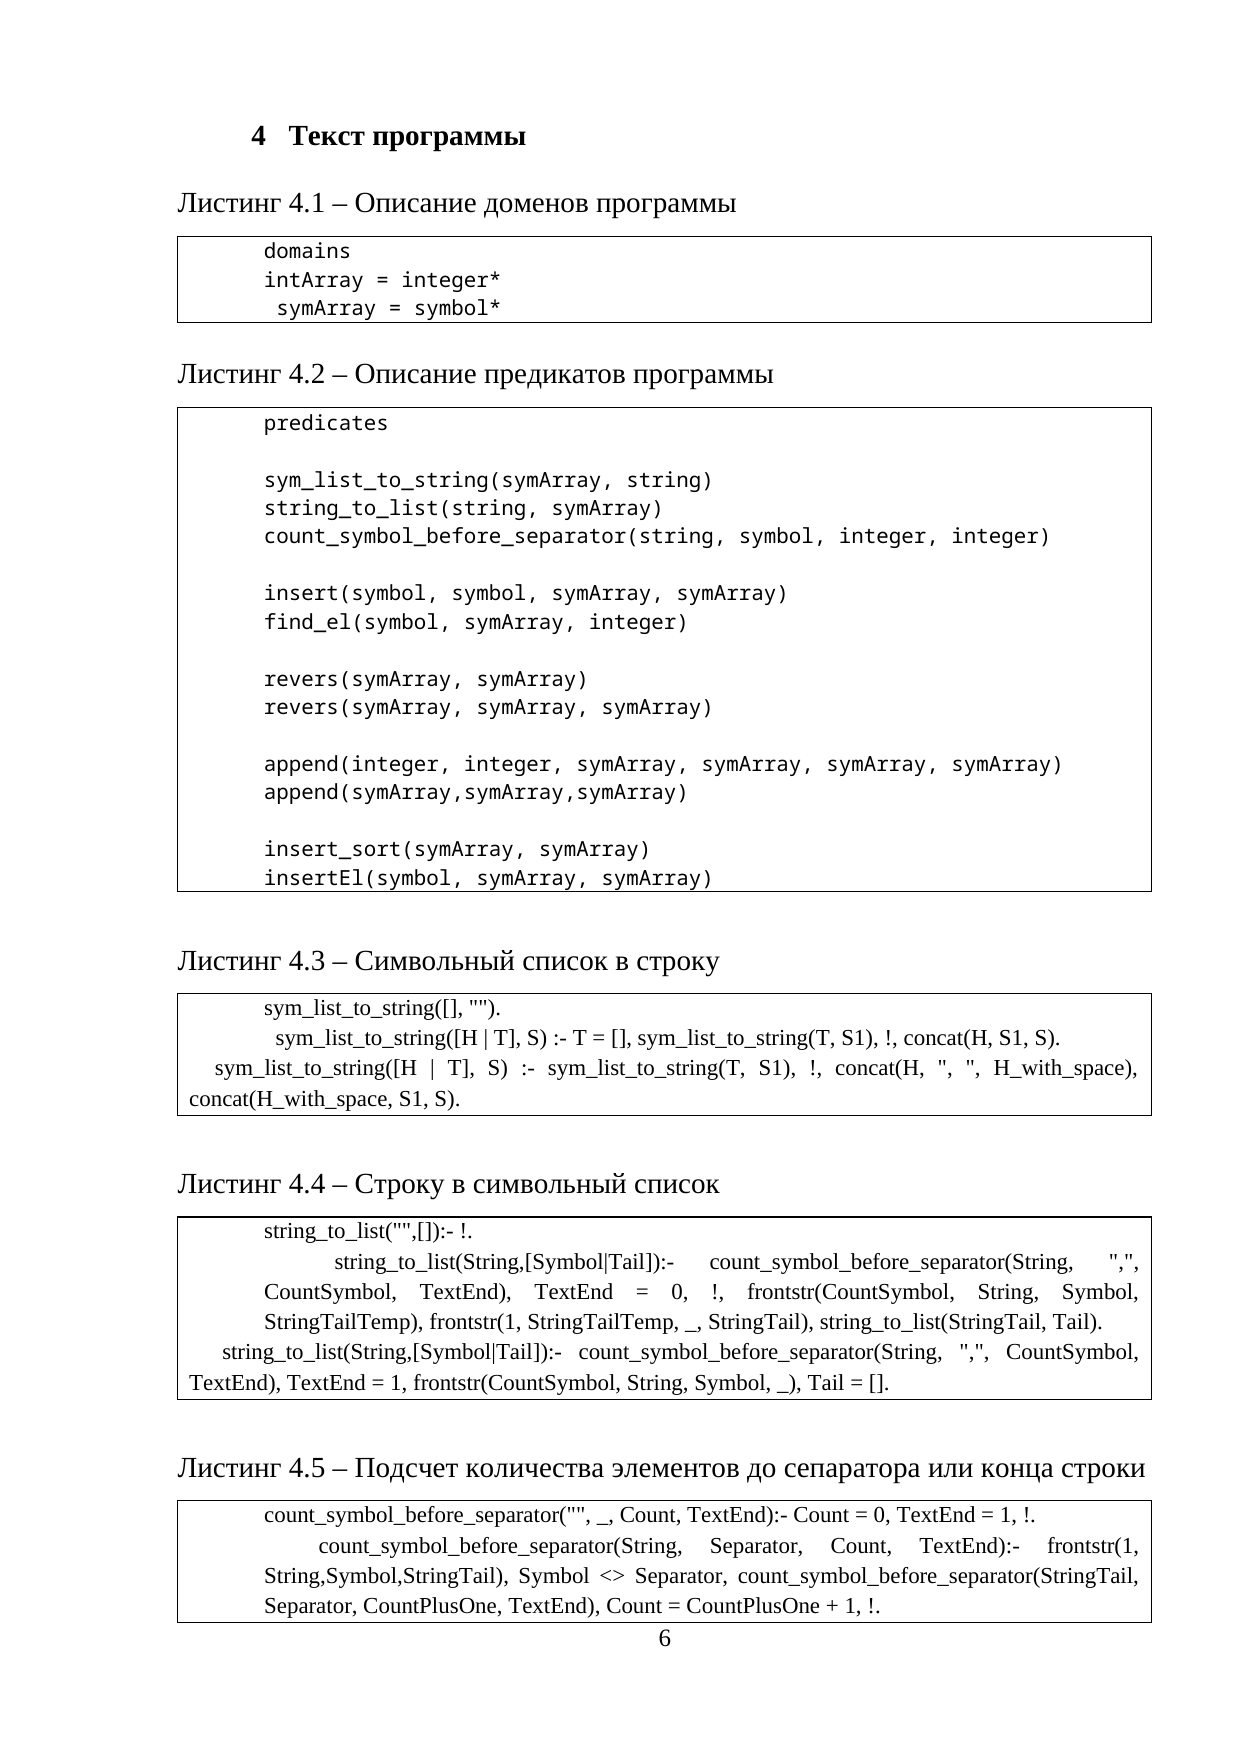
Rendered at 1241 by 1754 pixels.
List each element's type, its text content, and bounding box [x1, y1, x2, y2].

table_header string_to_list("",[]):- !. string_to_list(String,[Symbol|Tail]):- count_symbol_before_separator(String, ",", CountSymbol, TextEnd), TextEnd = 0, !, frontstr(CountSymbol, String, Symbol, StringTailTemp), frontstr(1, StringTailTemp, _, StringTail), string_to_list(StringTail, Tail). string_to_list(String,[Symbol|Tail]):- count_symbol_before_separator(String, ",", CountSymbol, TextEnd), TextEnd = 1, frontstr(CountSymbol, String, Symbol, _), Tail = []. [178, 1218, 1151, 1399]
table_header predicates sym_list_to_string(symArray, string) string_to_list(string, symArray) count_symbol_before_separator(string, symbol, integer, integer) insert(symbol, symbol, symArray, symArray) find_el(symbol, symArray, integer) revers(symArray, symArray) revers(symArray, symArray, symArray) append(integer, integer, symArray, symArray, symArray, symArray) append(symArray,symArray,symArray) insert_sort(symArray, symArray) insertEl(symbol, symArray, symArray) [178, 408, 1151, 891]
table_header domains intArray = integer* symArray = symbol* [178, 237, 1151, 322]
list Текст программы [251, 118, 1152, 152]
list Листинг 4.5 – Подсчет количества элементов до сепаратора или конца строки [177, 1450, 1152, 1484]
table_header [178, 1501, 1151, 1622]
table_header sym_list_to_string([], ""). sym_list_to_string([H | T], S) :- T = [], sym_list_to_string(T, S1), !, concat(H, S1, S). sym_list_to_string([H | T], S) :- sym_list_to_string(T, S1), !, concat(H, ", ", H_with_space), concat(H_with_space, S1, S). [178, 994, 1151, 1115]
list Листинг 4.4 – Строку в символьный список [177, 1166, 1152, 1200]
list Листинг 4.3 – Символьный список в строку [177, 943, 1152, 976]
list Листинг 4.2 – Описание предикатов программы [177, 356, 1152, 390]
list Листинг 4.1 – Описание доменов программы [177, 185, 1152, 219]
